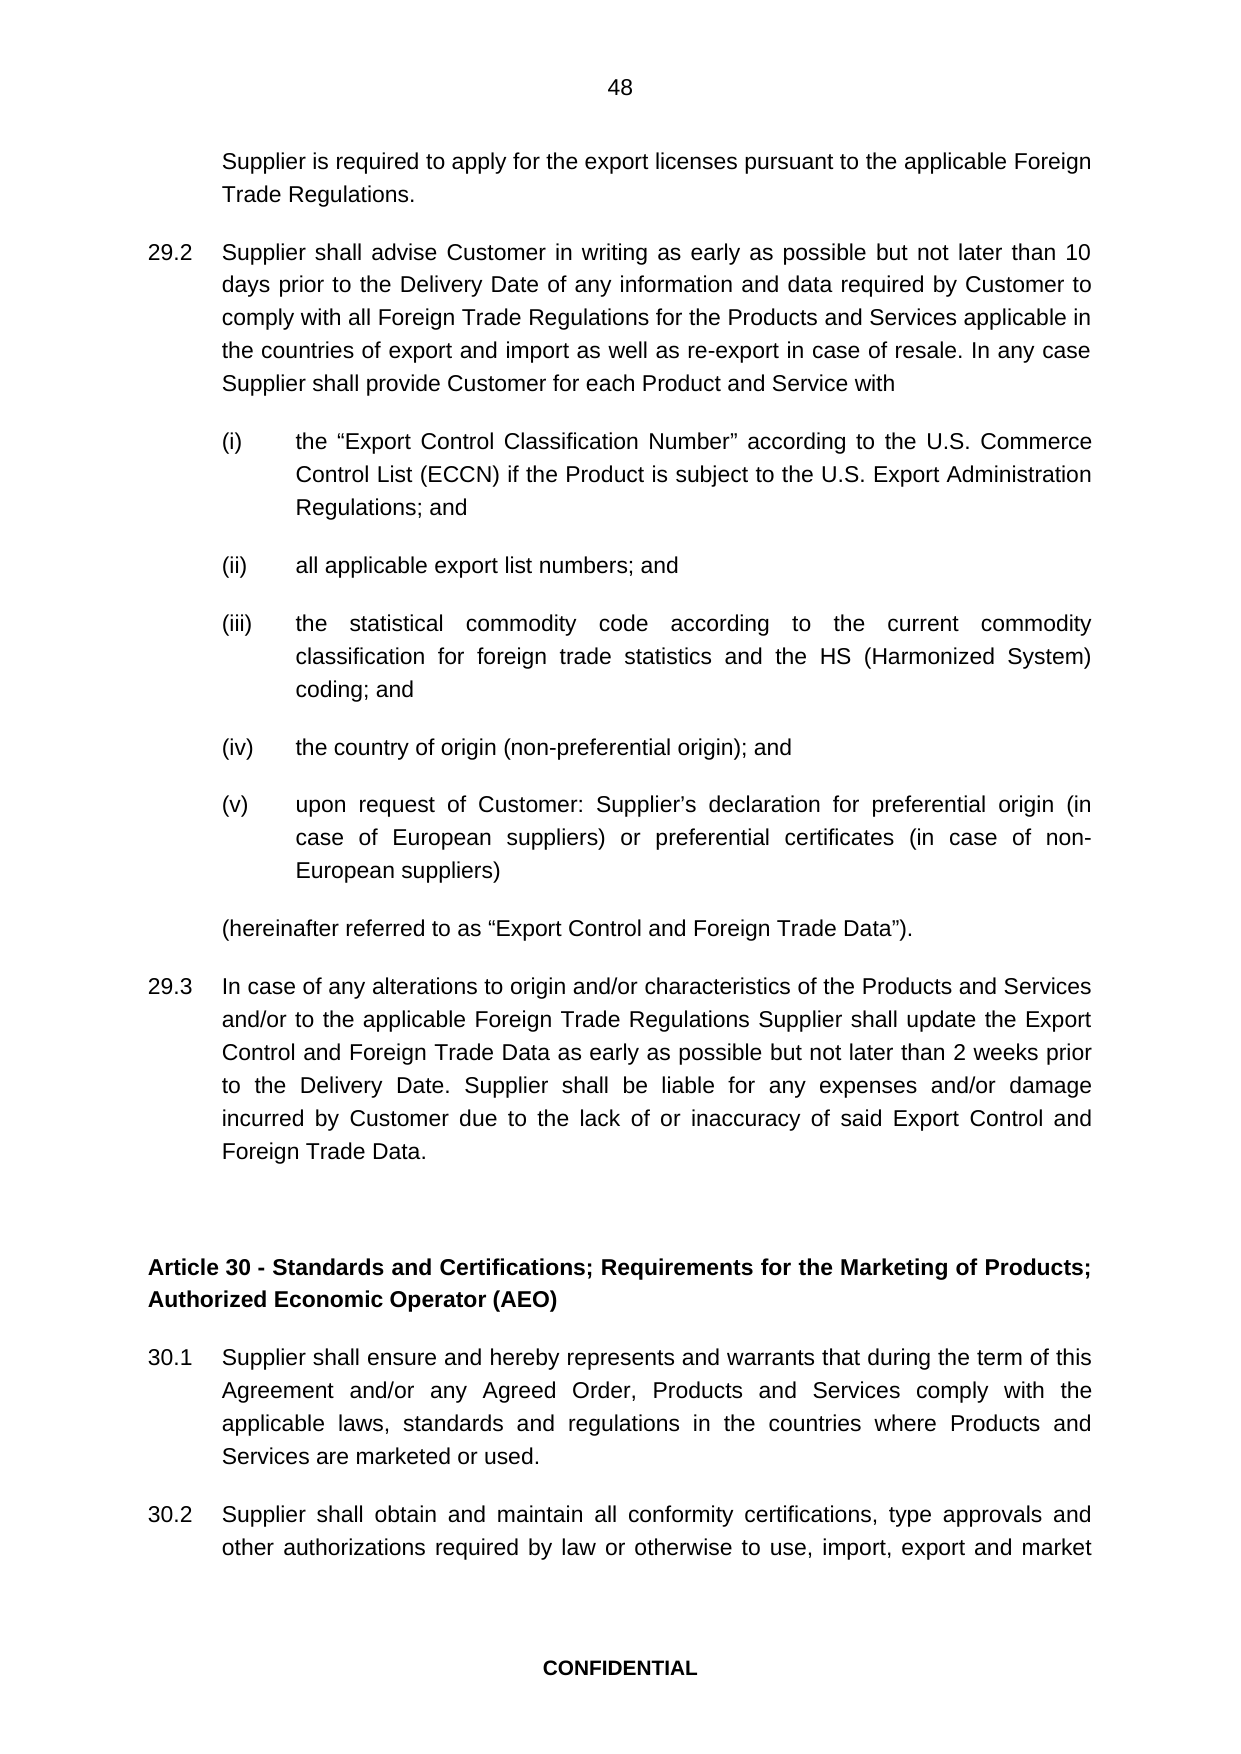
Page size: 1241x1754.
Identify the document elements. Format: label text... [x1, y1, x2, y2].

subtitle the “Export Control Classification Number” according to the U.S. Commerce Control List (ECCN) if the Product is subject to the U.S. Export Administration Regulations; and [222, 428, 1092, 520]
subtitle (hereinafter referred to as “Export Control and Foreign Trade Data”). [222, 915, 1092, 942]
subtitle In case of any alterations to origin and/or characteristics of the Products and Services and/or to the applicable Foreign Trade Regulations Supplier shall update the Export Control and Foreign Trade Data as early as possible but not later than 2 weeks prior to the Delivery Date. Supplier shall be liable for any expenses and/or damage incurred by Customer due to the lack of or inaccuracy of said Export Control and Foreign Trade Data. [148, 973, 1092, 1164]
subtitle - Standards and Certifications; Requirements for the Marketing of Products; Authorized Economic Operator (AEO) [148, 1253, 1092, 1313]
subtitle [148, 148, 1092, 207]
subtitle all applicable export list numbers; and [222, 552, 1092, 578]
subtitle the statistical commodity code according to the current commodity classification for foreign trade statistics and the HS (Harmonized System) coding; and [222, 610, 1092, 702]
subtitle Supplier shall advise Customer in writing as early as possible but not later than 10 days prior to the Delivery Date of any information and data required by Customer to comply with all Foreign Trade Regulations for the Products and Services applicable in the countries of export and import as well as re-export in case of resale. In any case Supplier shall provide Customer for each Product and Service with [148, 238, 1092, 397]
subtitle upon request of Customer: Supplier’s declaration for preferential origin (in case of European suppliers) or preferential certificates (in case of non-European suppliers) [222, 791, 1092, 884]
subtitle Supplier shall ensure and hereby represents and warrants that during the term of this Agreement and/or any Agreed Order, Products and Services comply with the applicable laws, standards and regulations in the countries where Products and Services are marketed or used. [148, 1344, 1092, 1469]
subtitle the country of origin (non-preferential origin); and [222, 733, 1092, 760]
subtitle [148, 1501, 1092, 1560]
